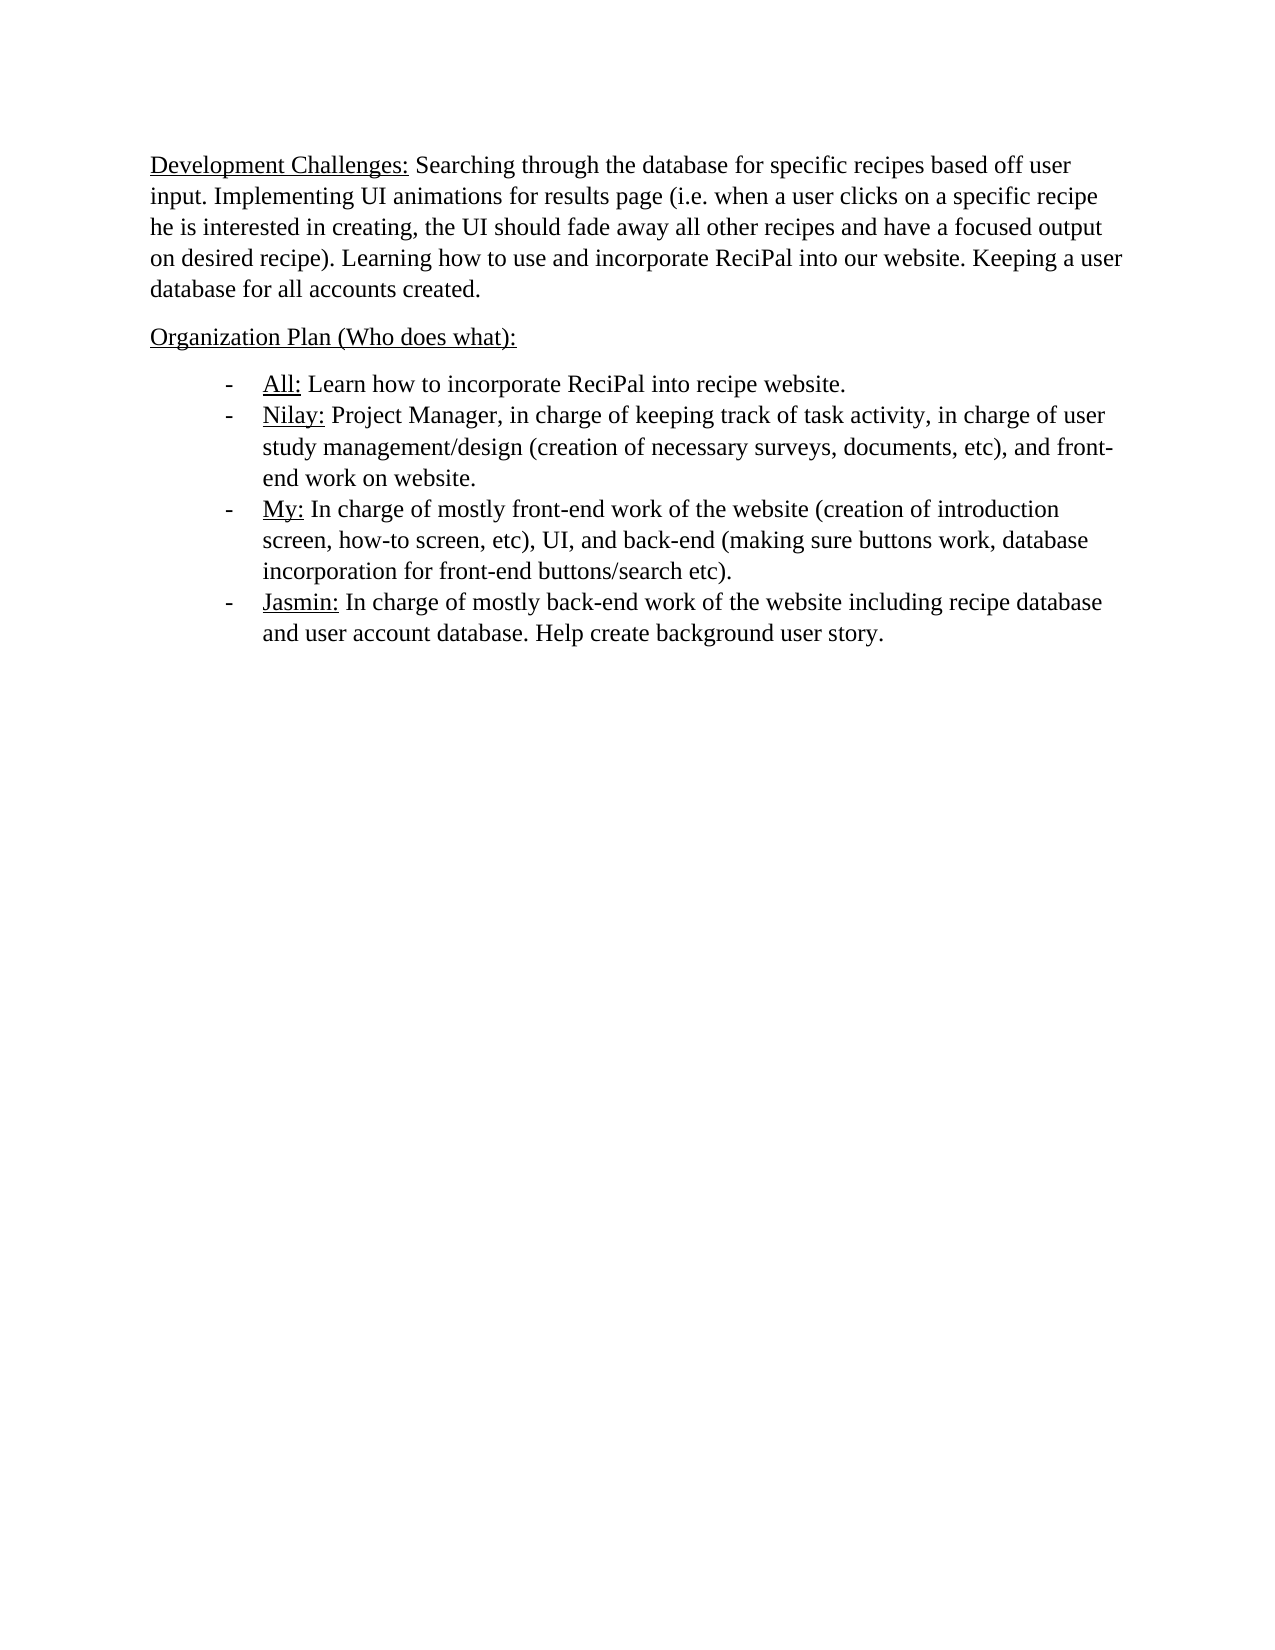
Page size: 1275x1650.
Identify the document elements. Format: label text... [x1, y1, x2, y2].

text Organization Plan (Who does what): [150, 322, 1125, 351]
list My: In charge of mostly front-end work of the website (creation of introduction screen, how-to screen, etc), UI, and back-end (making sure buttons work, database incorporation for front-end buttons/search etc). [225, 494, 1125, 584]
list Nilay: Project Manager, in charge of keeping track of task activity, in charge of user study management/design (creation of necessary surveys, documents, etc), and front-end work on website. [225, 401, 1125, 491]
text Development Challenges: Searching through the database for specific recipes based off user input. Implementing UI animations for results page (i.e. when a user clicks on a specific recipe he is interested in creating, the UI should fade away all other recipes and have a focused output on desired recipe). Learning how to use and incorporate ReciPal into our website. Keeping a user database for all accounts created. [150, 150, 1125, 303]
list All: Learn how to incorporate ReciPal into recipe website. [225, 369, 1125, 398]
list Jasmin: In charge of mostly back-end work of the website including recipe database and user account database. Help create background user story. [225, 587, 1125, 647]
